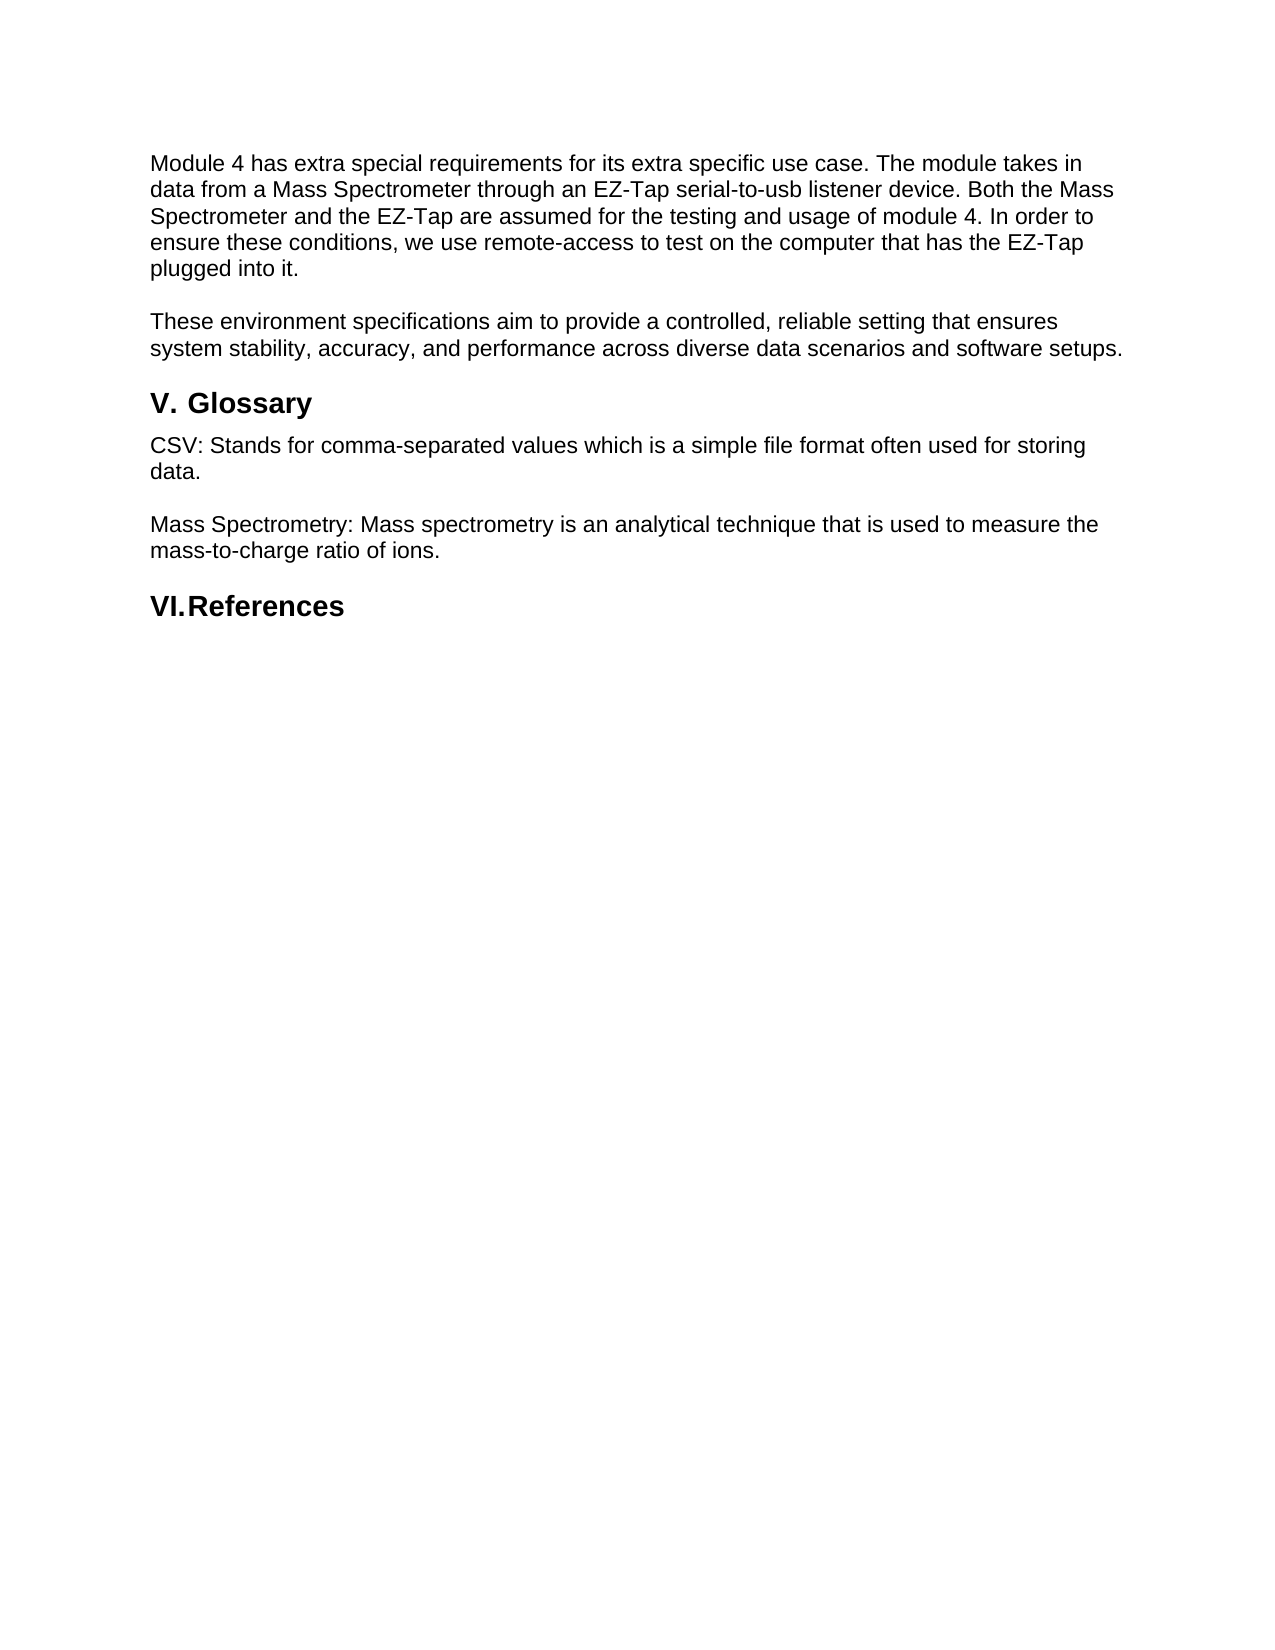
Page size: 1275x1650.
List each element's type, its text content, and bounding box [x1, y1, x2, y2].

subtitle References [150, 589, 1125, 622]
subtitle Glossary [150, 386, 1125, 419]
text Module 4 has extra special requirements for its extra specific use case. The module takes in data from a Mass Spectrometer through an EZ-Tap serial-to-usb listener device. Both the Mass Spectrometer and the EZ-Tap are assumed for the testing and usage of module 4. In order to ensure these conditions, we use remote-access to test on the computer that has the EZ-Tap plugged into it. [150, 150, 1125, 282]
text CSV: Stands for comma-separated values which is a simple file format often used for storing data. [150, 432, 1125, 484]
text Mass Spectrometry: Mass spectrometry is an analytical technique that is used to measure the mass-to-charge ratio of ions. [150, 511, 1125, 564]
text These environment specifications aim to provide a controlled, reliable setting that ensures system stability, accuracy, and performance across diverse data scenarios and software setups. [150, 308, 1125, 361]
